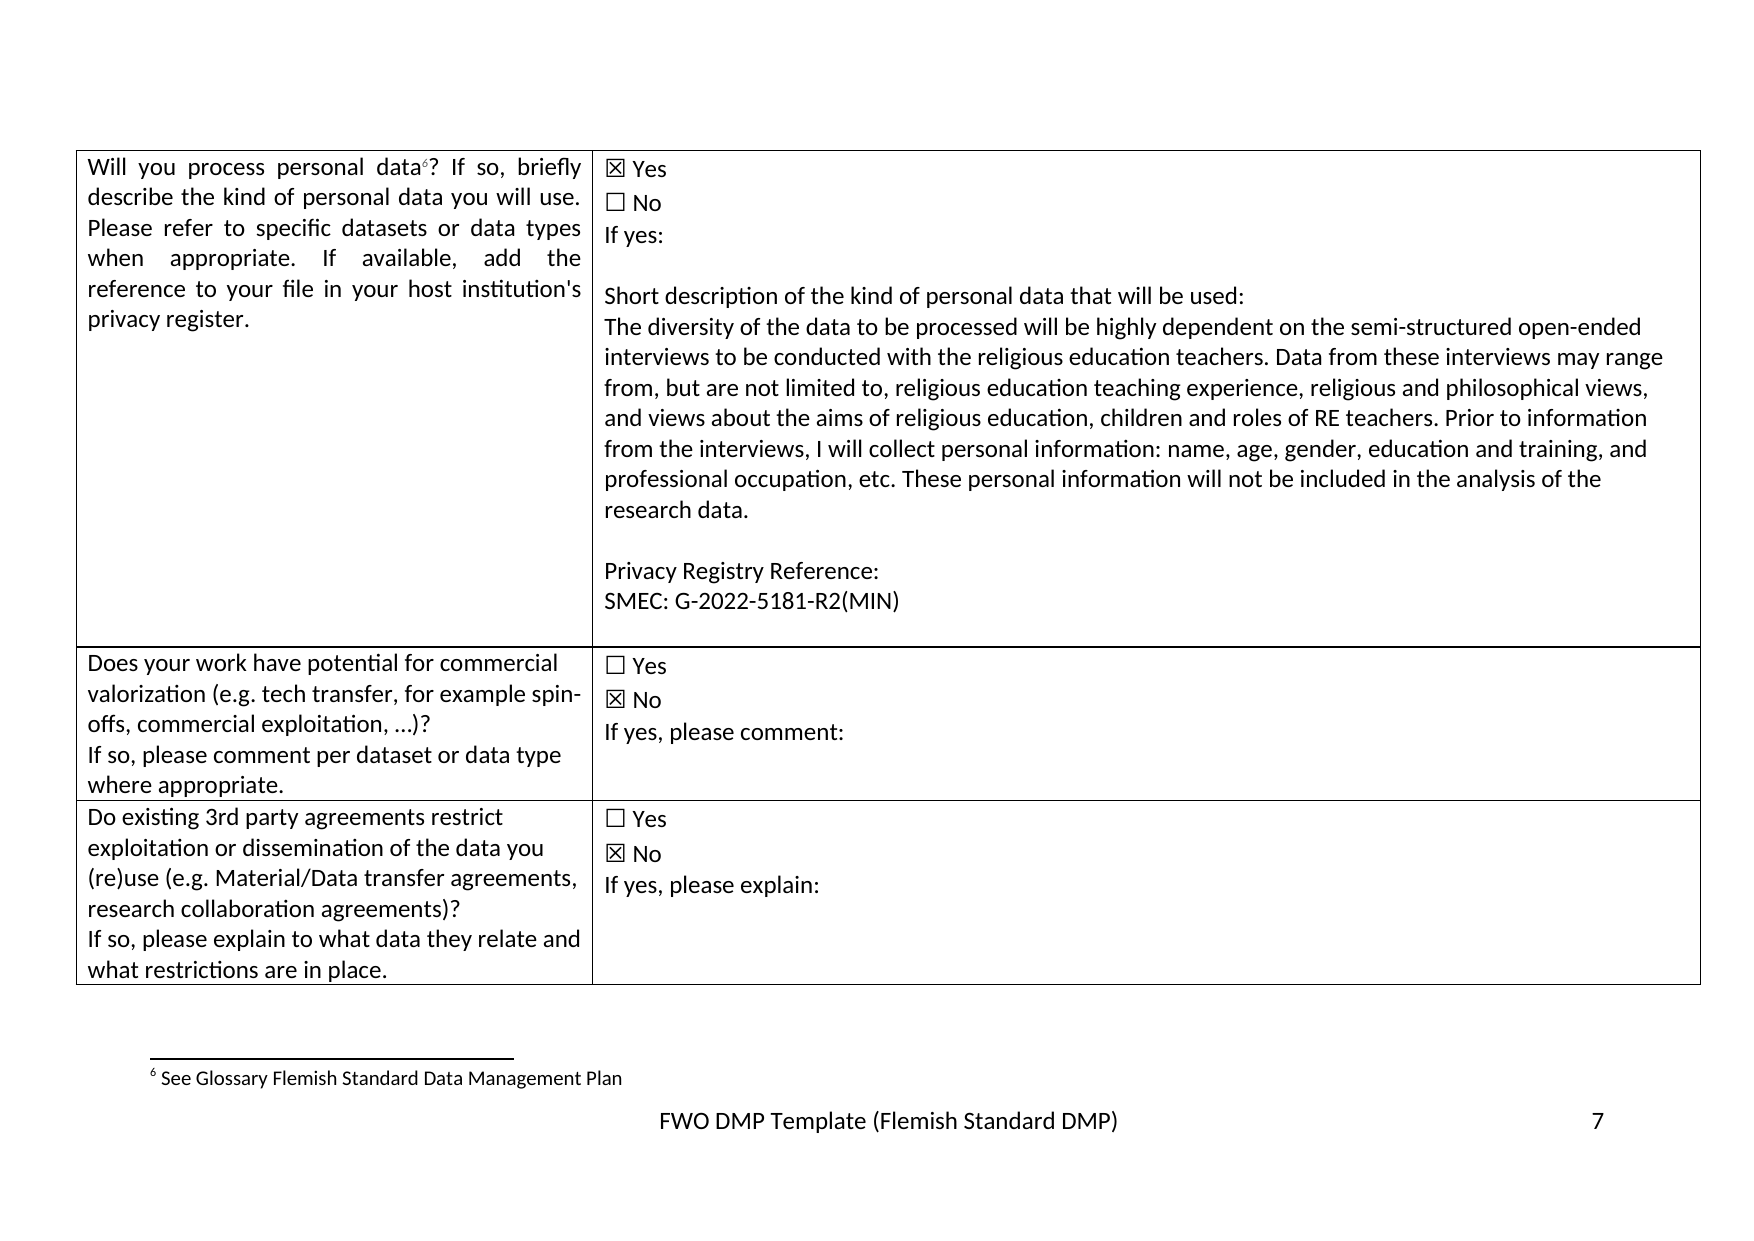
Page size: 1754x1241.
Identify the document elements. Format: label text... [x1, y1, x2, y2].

table_cell Yes No If yes, please comment: [593, 648, 1700, 800]
table_cell Will you process personal data? If so, briefly describe the kind of personal data you will use. Please refer to specific datasets or data types when appropriate. If available, add the reference to your file in your host institution's privacy register. [77, 151, 592, 646]
table_cell Does your work have potential for commercial valorization (e.g. tech transfer, for example spin-offs, commercial exploitation, …)? If so, please comment per dataset or data type where appropriate. [77, 648, 592, 800]
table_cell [593, 801, 1700, 984]
table_cell Yes No If yes: Short description of the kind of personal data that will be used: The diversity of the data to be processed will be highly dependent on the semi-structured open-ended interviews to be conducted with the religious education teachers. Data from these interviews may range from, but are not limited to, religious education teaching experience, religious and philosophical views, and views about the aims of religious education, children and roles of RE teachers. Prior to information from the interviews, I will collect personal information: name, age, gender, education and training, and professional occupation, etc. These personal information will not be included in the analysis of the research data. Privacy Registry Reference: SMEC: G-2022-5181-R2(MIN) [593, 151, 1700, 646]
table_cell Do existing 3rd party agreements restrict exploitation or dissemination of the data you (re)use (e.g. Material/Data transfer agreements, research collaboration agreements)? If so, please explain to what data they relate and what restrictions are in place. [77, 801, 592, 984]
